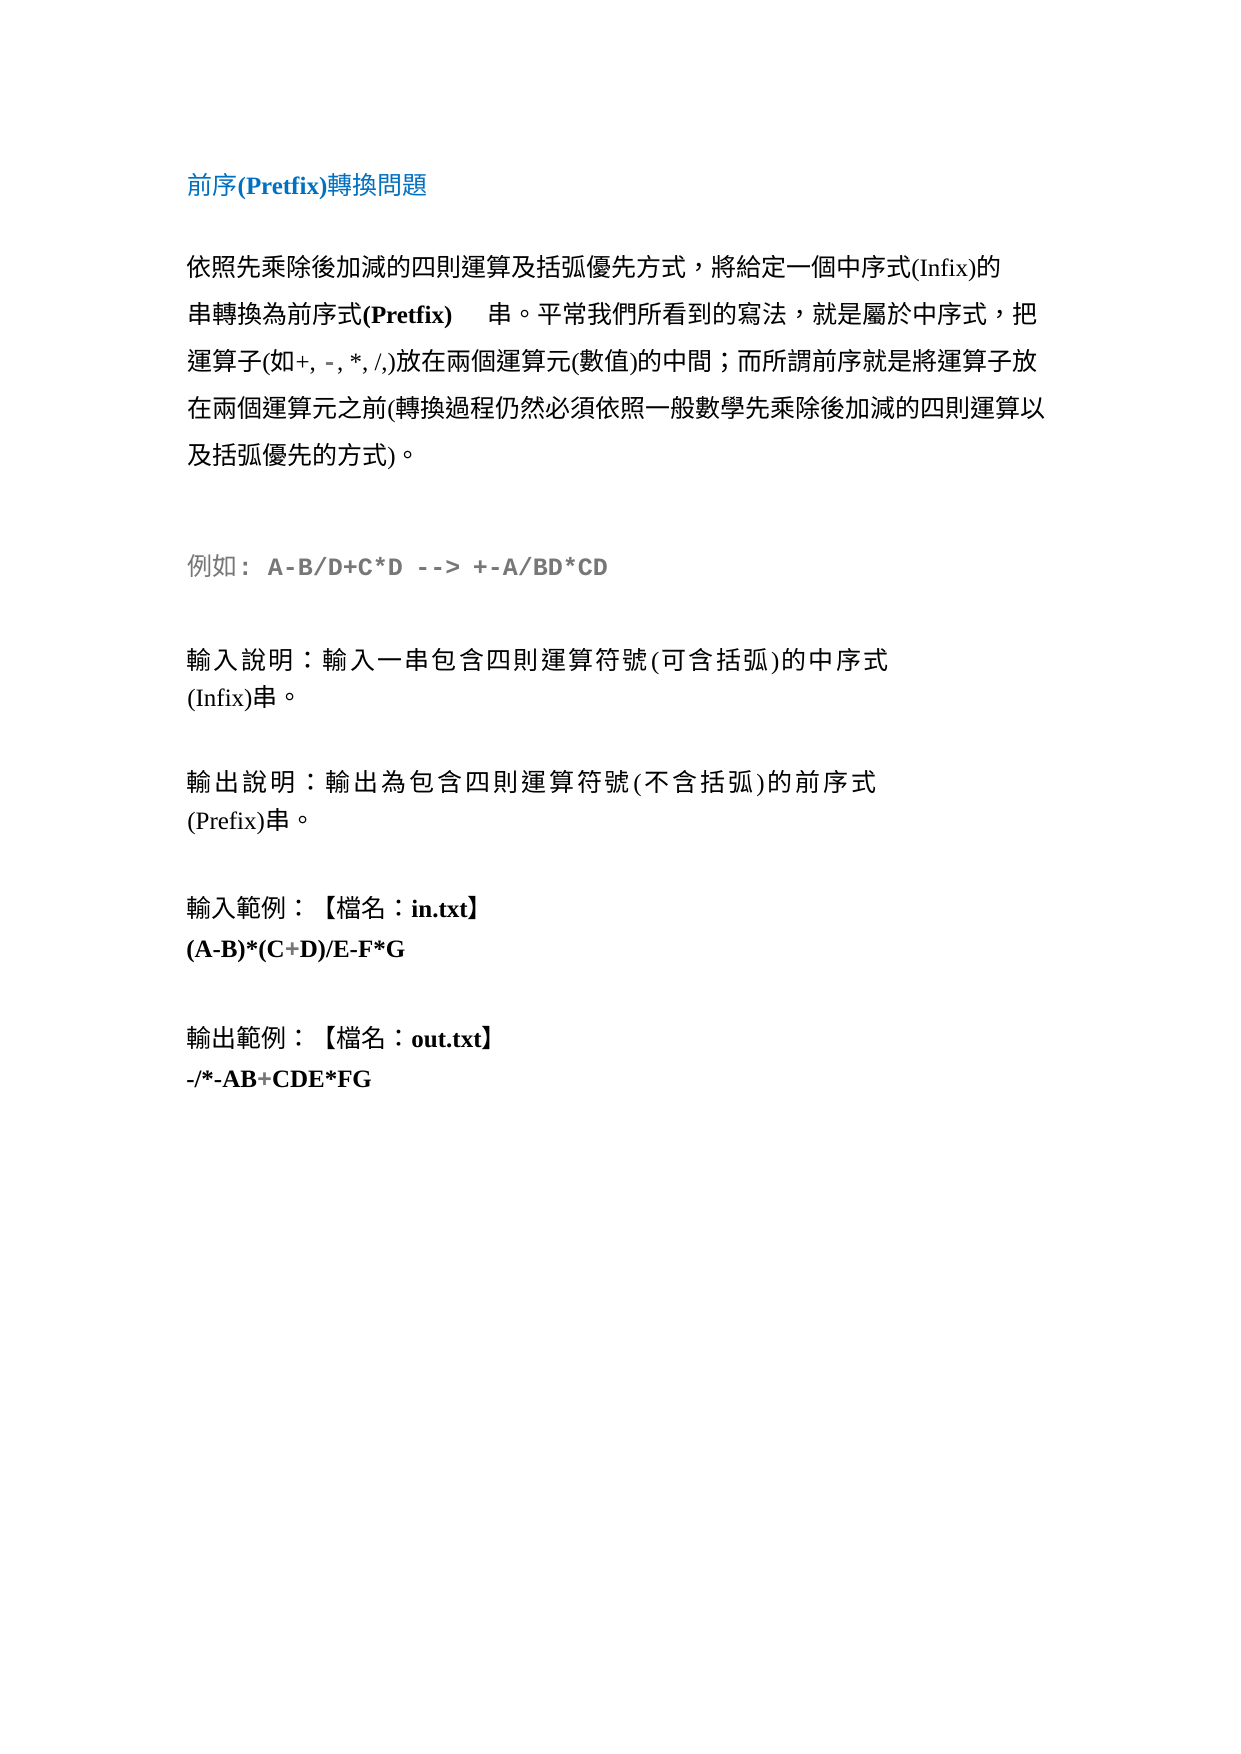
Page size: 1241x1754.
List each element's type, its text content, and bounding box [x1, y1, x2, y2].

text 輸入範例：【檔名：in.txt】 [186, 888, 1042, 925]
text 輸入說明：輸入一串包含四則運算符號(可含括弧)的中序式(Infix)串。 [186, 640, 888, 715]
subtitle 前序(Pretfix)轉換問題 [187, 164, 1053, 202]
text 輸出範例：【檔名：out.txt】 [186, 1018, 1042, 1056]
text -/*-AB+CDE*FG [186, 1061, 1053, 1098]
text (A-B)*(C+D)/E-F*G [186, 930, 1053, 968]
text 依照先乘除後加減的四則運算及括弧優先方式，將給定一個中序式(Infix)的 串轉換為前序式(Pretfix) 串。平常我們所看到的寫法，就是屬於中序式，把運算子(如+, -, *, /,)放在兩個運算元(數值)的中間；而所謂前序就是將運算子放在兩個運算元之前(轉換過程仍然必須依照一般數學先乘除後加減的四則運算以及括弧優先的方式)。 [186, 247, 1053, 472]
text 輸出說明：輸出為包含四則運算符號(不含括弧)的前序式(Prefix)串。 [186, 762, 876, 837]
subtitle 例如: A-B/D+C*D --> +-A/BD*CD [188, 546, 1053, 584]
